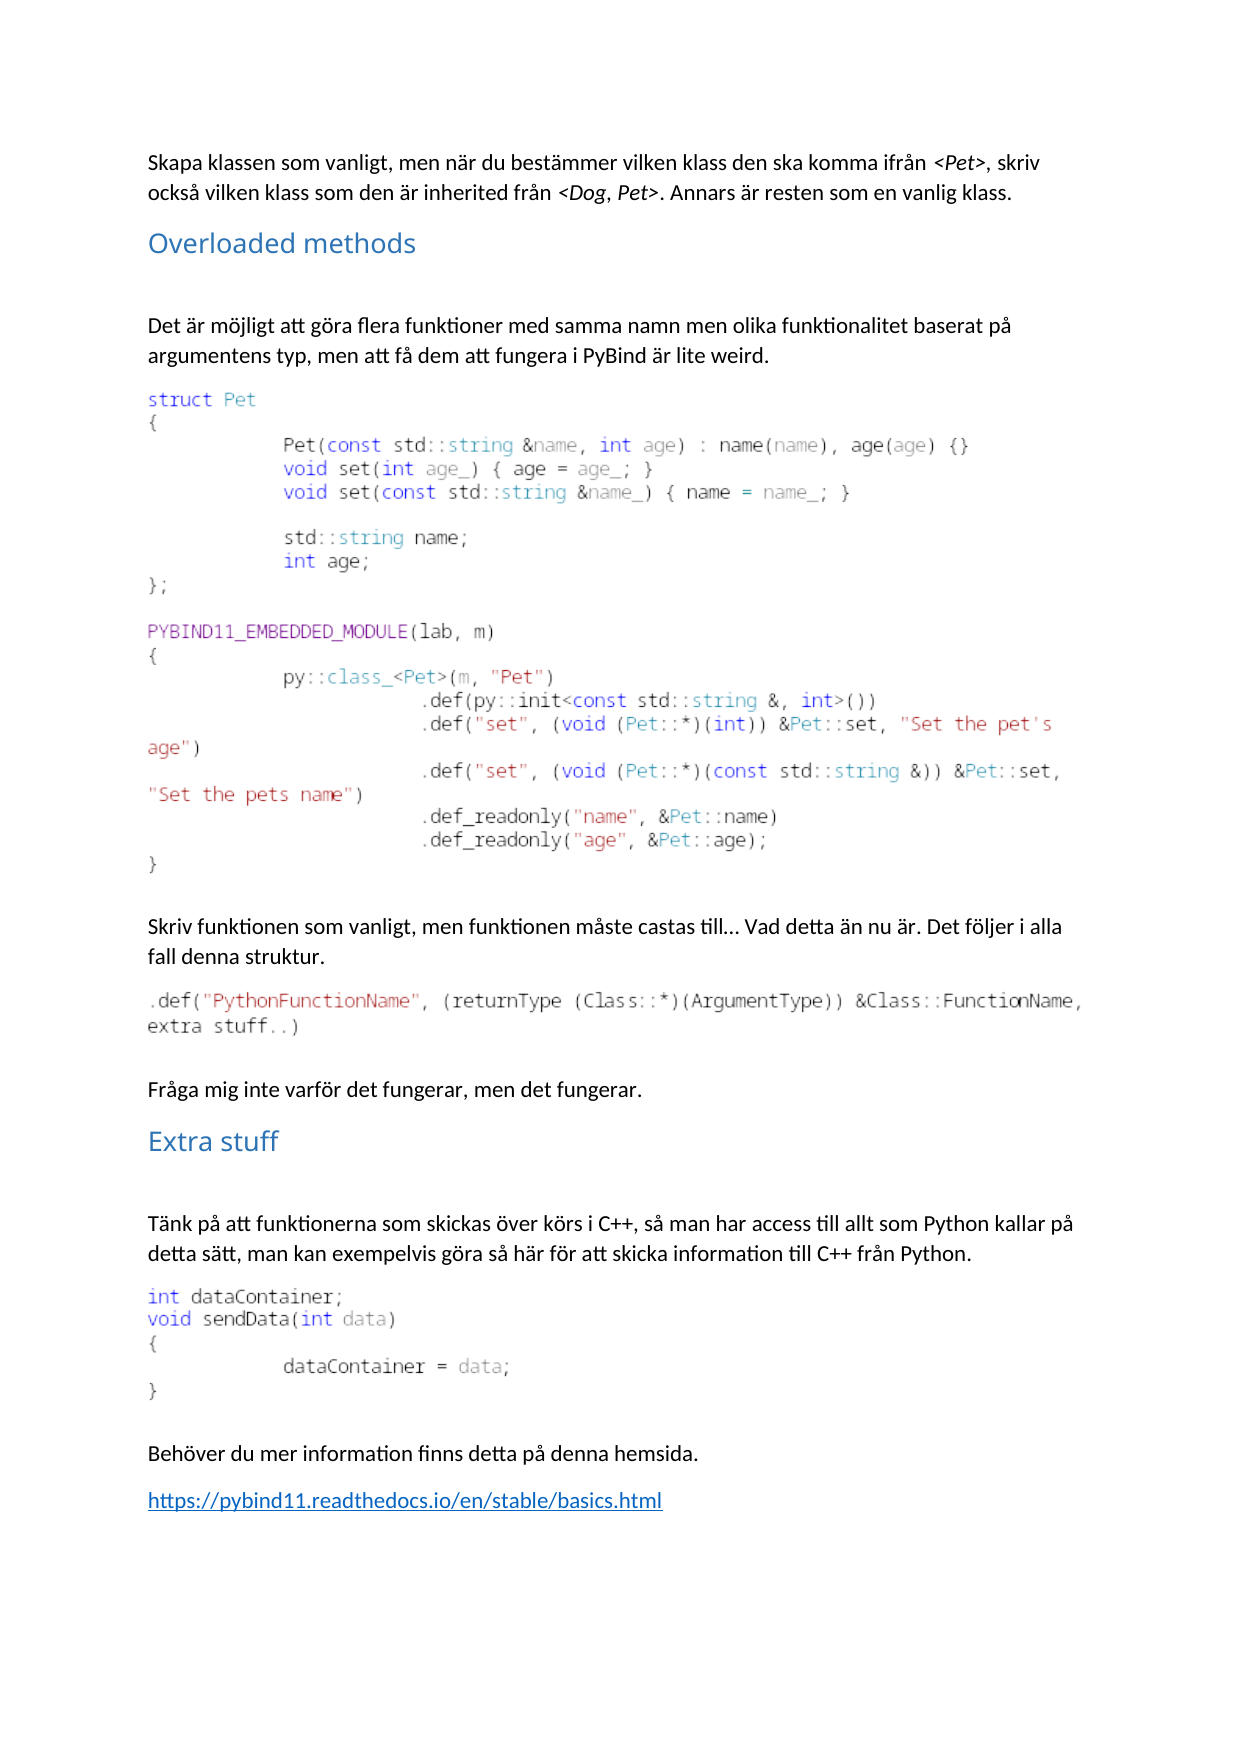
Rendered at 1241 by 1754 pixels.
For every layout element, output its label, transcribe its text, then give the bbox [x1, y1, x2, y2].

text Det är möjligt att göra flera funktioner med samma namn men olika funktionalitet baserat på argumentens typ, men att få dem att fungera i PyBind är lite weird. [148, 311, 1093, 369]
text Skriv funktionen som vanligt, men funktionen måste castas till… Vad detta än nu är. Det följer i alla fall denna struktur. [148, 912, 1093, 970]
text Fråga mig inte varför det fungerar, men det fungerar. [148, 1075, 1093, 1103]
text Behöver du mer information finns detta på denna hemsida. [148, 1439, 1093, 1467]
subtitle Extra stuff [148, 1122, 1093, 1159]
text https://pybind11.readthedocs.io/en/stable/basics.html [148, 1486, 1093, 1514]
text Skapa klassen som vanligt, men när du bestämmer vilken klass den ska komma ifrån <Pet>, skriv också vilken klass som den är inherited från <Dog, Pet>. Annars är resten som en vanlig klass. [148, 148, 1093, 206]
subtitle Overloaded methods [148, 225, 1093, 262]
text Tänk på att funktionerna som skickas över körs i C++, så man har access till allt som Python kallar på detta sätt, man kan exempelvis göra så här för att skicka information till C++ från Python. [148, 1209, 1093, 1267]
